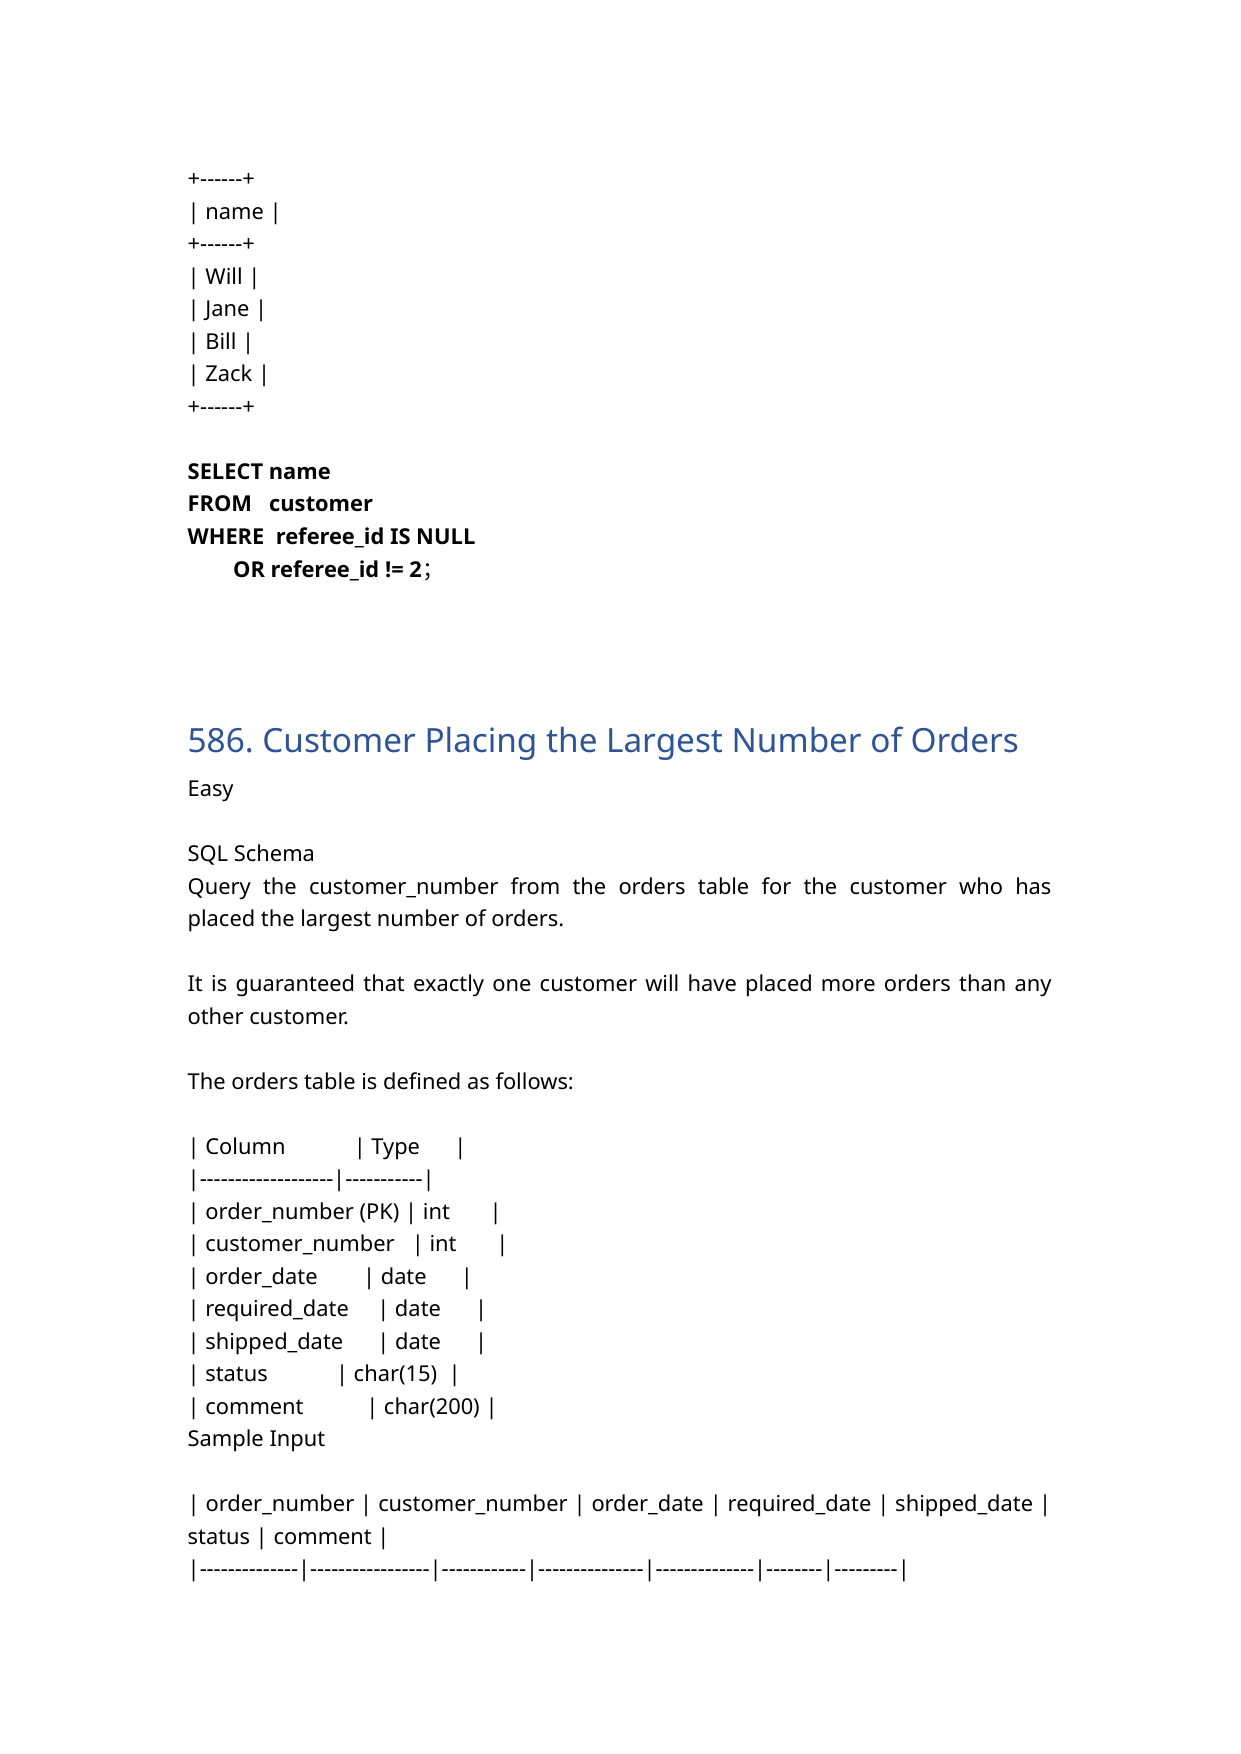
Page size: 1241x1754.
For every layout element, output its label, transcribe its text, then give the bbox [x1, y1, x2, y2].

text The orders table is defined as follows: [187, 1064, 1053, 1097]
text +------+ [187, 162, 1053, 194]
text Sample Input [187, 1422, 1053, 1454]
text | order_number (PK) | int | [187, 1194, 1053, 1227]
text | required_date | date | [187, 1292, 1053, 1324]
text | comment | char(200) | [187, 1389, 1053, 1422]
text | order_date | date | [187, 1259, 1053, 1292]
text |-------------------|-----------| [187, 1162, 1053, 1194]
text | order_number | customer_number | order_date | required_date | shipped_date | status | comment | [187, 1487, 1053, 1552]
text | Column | Type | [187, 1129, 1053, 1162]
text It is guaranteed that exactly one customer will have placed more orders than any other customer. [187, 967, 1053, 1032]
text FROM customer [187, 487, 1053, 519]
text OR referee_id != 2； [187, 552, 1053, 584]
text SELECT name [187, 454, 1053, 487]
text | status | char(15) | [187, 1357, 1053, 1389]
text +------+ [187, 227, 1053, 259]
text | Jane | [187, 292, 1053, 324]
text | Bill | [187, 324, 1053, 357]
text | Will | [187, 259, 1053, 292]
text WHERE referee_id IS NULL [187, 519, 1053, 552]
text +------+ [187, 389, 1053, 422]
text Easy [187, 772, 1053, 804]
text SQL Schema [187, 837, 1053, 869]
text | customer_number | int | [187, 1227, 1053, 1259]
text | name | [187, 194, 1053, 227]
text |--------------|-----------------|------------|---------------|--------------|--------|---------| [187, 1552, 1053, 1584]
subtitle 586. Customer Placing the Largest Number of Orders [187, 707, 1053, 772]
text | Zack | [187, 357, 1053, 389]
text | shipped_date | date | [187, 1324, 1053, 1357]
text Query the customer_number from the orders table for the customer who has placed the largest number of orders. [187, 869, 1053, 934]
